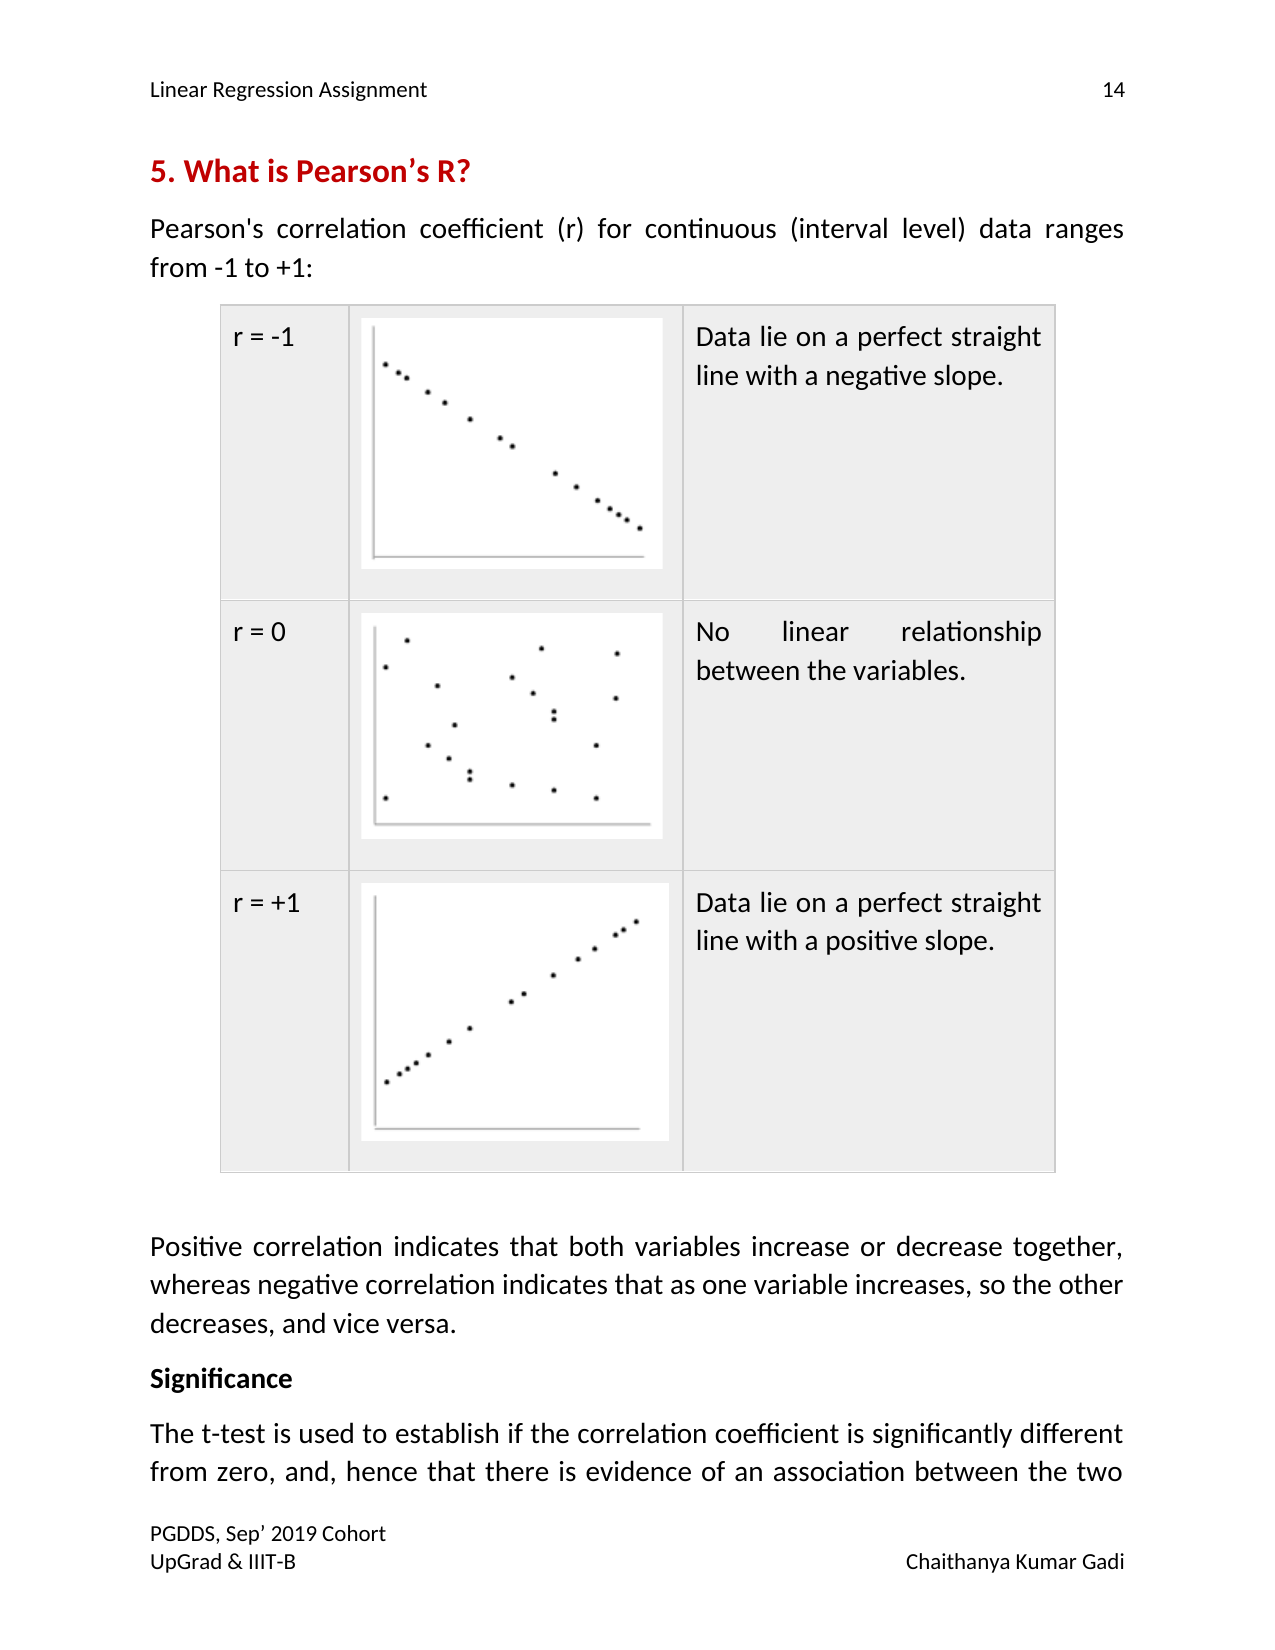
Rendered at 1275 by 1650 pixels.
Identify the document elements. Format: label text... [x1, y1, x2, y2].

text Positive correlation indicates that both variables increase or decrease together, whereas negative correlation indicates that as one variable increases, so the other decreases, and vice versa. [150, 1228, 1125, 1341]
table_header r = -1 [221, 306, 348, 599]
table_cell [350, 871, 682, 1171]
table_cell No linear relationship between the variables. [684, 601, 1054, 870]
text Pearson's correlation coefficient (r) for continuous (interval level) data ranges from -1 to +1: [150, 211, 1125, 285]
table_cell r = +1 [221, 871, 348, 1171]
table_cell [350, 601, 682, 870]
picture [361, 318, 663, 569]
table_cell Data lie on a perfect straight line with a positive slope. [684, 871, 1054, 1171]
text Significance [150, 1360, 1125, 1396]
text 5. What is Pearson’s R? [150, 150, 1125, 191]
table_cell r = 0 [221, 601, 348, 870]
table_header Data lie on a perfect straight line with a negative slope. [684, 306, 1054, 599]
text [150, 1415, 1125, 1489]
table_header [350, 306, 682, 599]
picture [361, 883, 669, 1141]
picture [361, 613, 663, 839]
